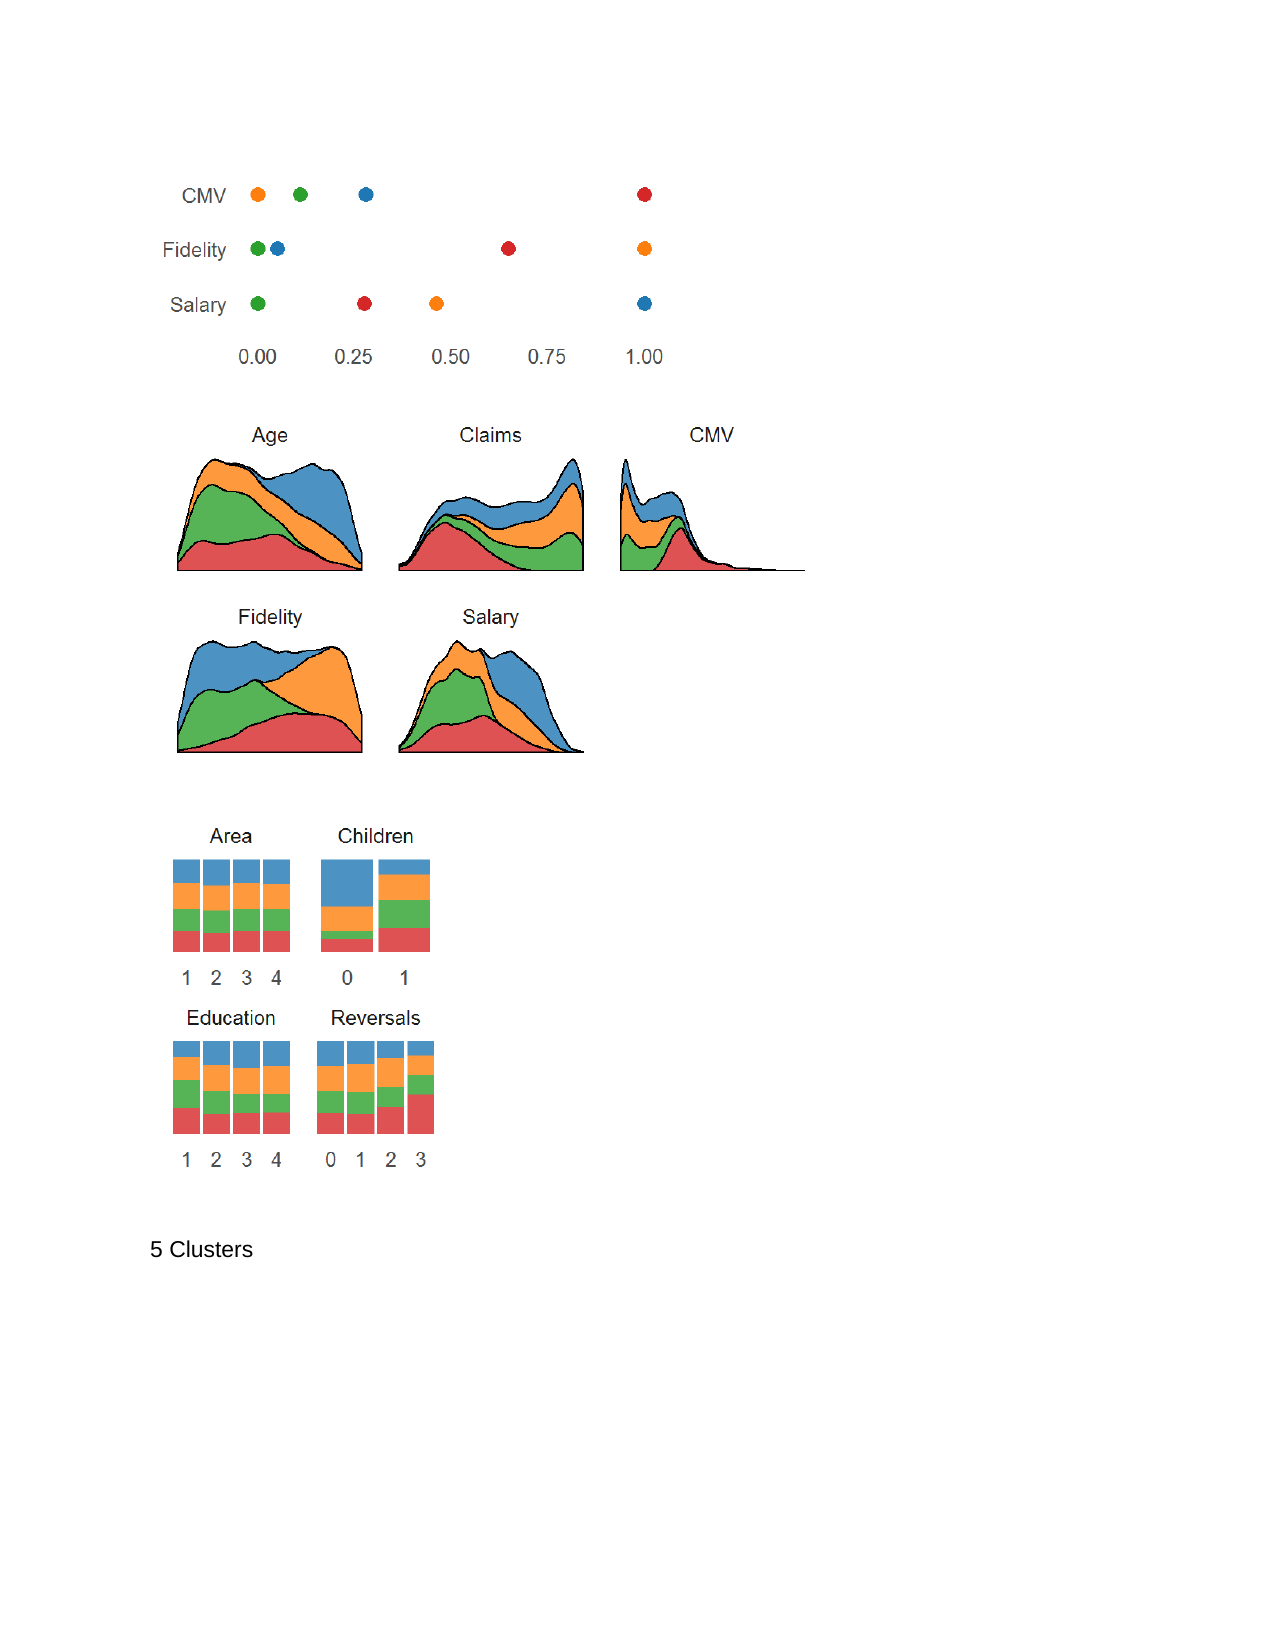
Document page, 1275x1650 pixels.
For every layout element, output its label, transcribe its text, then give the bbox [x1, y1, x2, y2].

picture [150, 802, 451, 1178]
text 5 Clusters [150, 1236, 1125, 1262]
picture [150, 150, 675, 375]
picture [150, 401, 826, 777]
